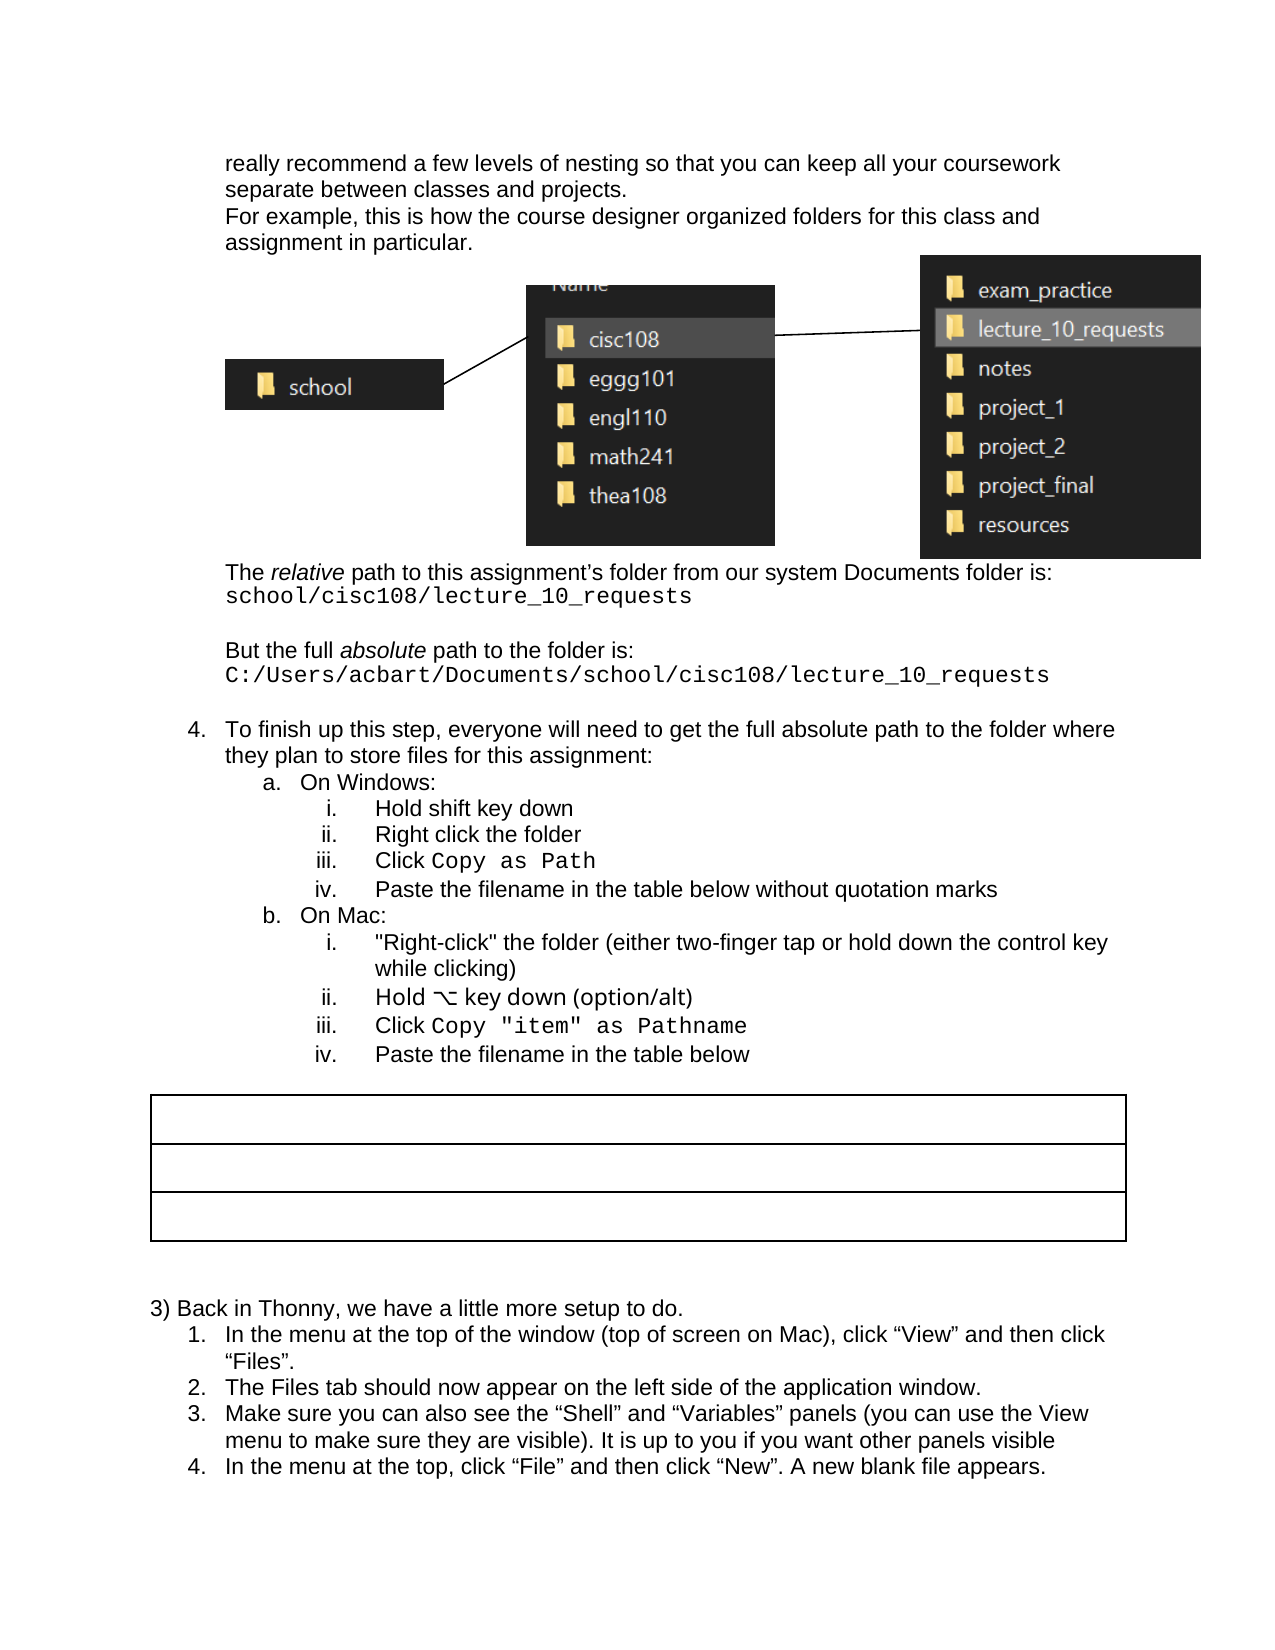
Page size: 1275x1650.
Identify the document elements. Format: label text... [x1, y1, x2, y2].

list Click Copy "item" as Pathname [337, 1012, 1125, 1041]
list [187, 150, 1125, 716]
list On Windows: [262, 768, 1125, 795]
list Hold shift key down [337, 795, 1125, 821]
table_cell [152, 1193, 1125, 1240]
table_header [152, 1096, 1125, 1142]
list In the menu at the top of the window (top of screen on Mac), click “View” and then click “Files”. [187, 1321, 1125, 1374]
list To finish up this step, everyone will need to get the full absolute path to the folder where they plan to store files for this assignment: [187, 716, 1125, 768]
text 3) Back in Thonny, we have a little more setup to do. [150, 1295, 1125, 1321]
list The Files tab should now appear on the left side of the application window. [187, 1374, 1125, 1400]
table_cell [152, 1145, 1125, 1191]
list Right click the folder [337, 821, 1125, 847]
list Click Copy as Path [337, 847, 1125, 876]
picture [225, 359, 444, 410]
picture [526, 285, 775, 546]
list Paste the filename in the table below [337, 1041, 1125, 1067]
list Hold ⌥ key down (option/alt) [337, 981, 1125, 1012]
picture [920, 255, 1201, 559]
list Paste the filename in the table below without quotation marks [337, 876, 1125, 902]
list Make sure you can also see the “Shell” and “Variables” panels (you can use the View menu to make sure they are visible). It is up to you if you want other panels visible [187, 1400, 1125, 1453]
list "Right-click" the folder (either two-finger tap or hold down the control key while clicking) [337, 928, 1125, 981]
list In the menu at the top, click “File” and then click “New”. A new blank file appears. [187, 1453, 1125, 1479]
list On Mac: [262, 902, 1125, 928]
